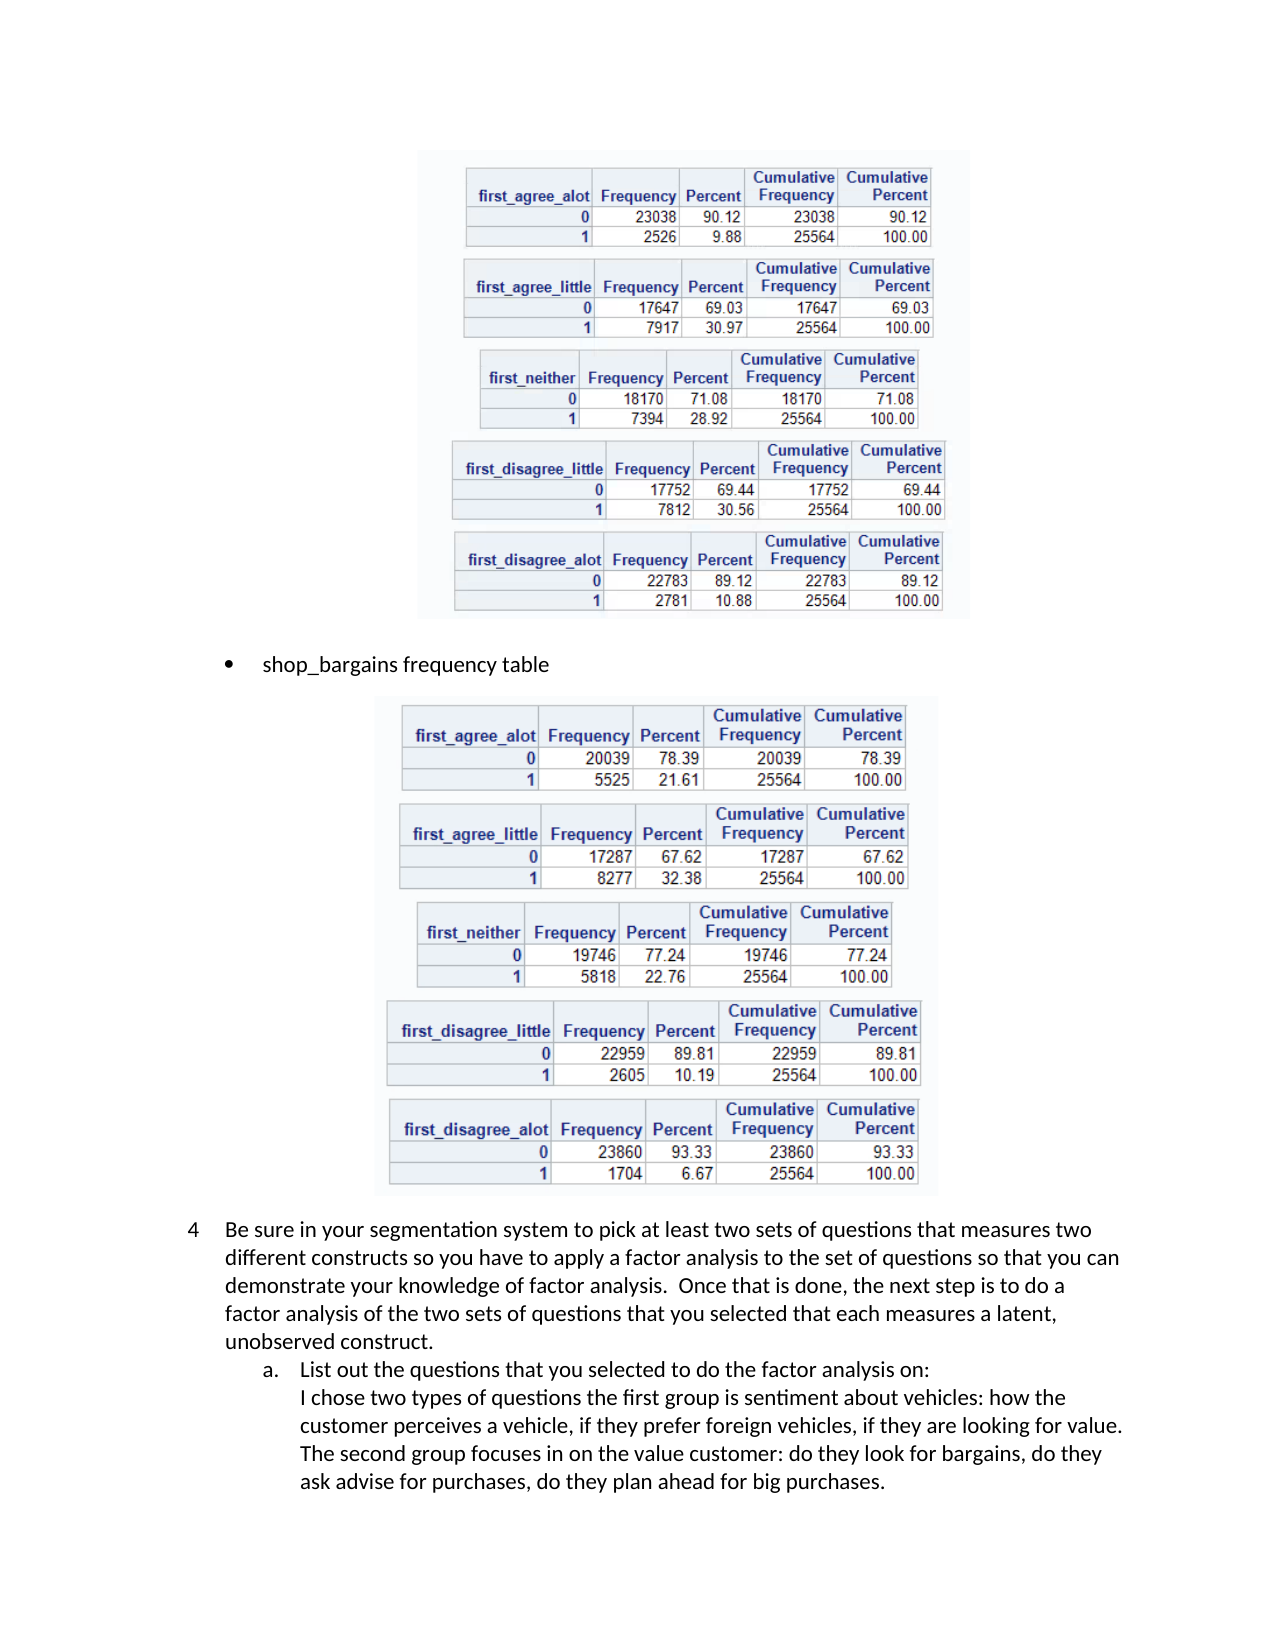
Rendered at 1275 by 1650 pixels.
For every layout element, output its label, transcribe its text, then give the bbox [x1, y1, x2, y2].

list Be sure in your segmentation system to pick at least two sets of questions that measures two different constructs so you have to apply a factor analysis to the set of questions so that you can demonstrate your knowledge of factor analysis. Once that is done, the next step is to do a factor analysis of the two sets of questions that you selected that each measures a latent, unobserved construct. [187, 1215, 1125, 1355]
picture [374, 696, 939, 1196]
list shop_bargains frequency table [225, 650, 1125, 678]
list List out the questions that you selected to do the factor analysis on: [262, 1355, 1125, 1383]
text I chose two types of questions the first group is sentiment about vehicles: how the customer perceives a vehicle, if they prefer foreign vehicles, if they are looking for value. The second group focuses in on the value customer: do they look for bargains, do they ask advise for purchases, do they plan ahead for big purchases. [300, 1383, 1125, 1495]
picture [417, 150, 971, 619]
